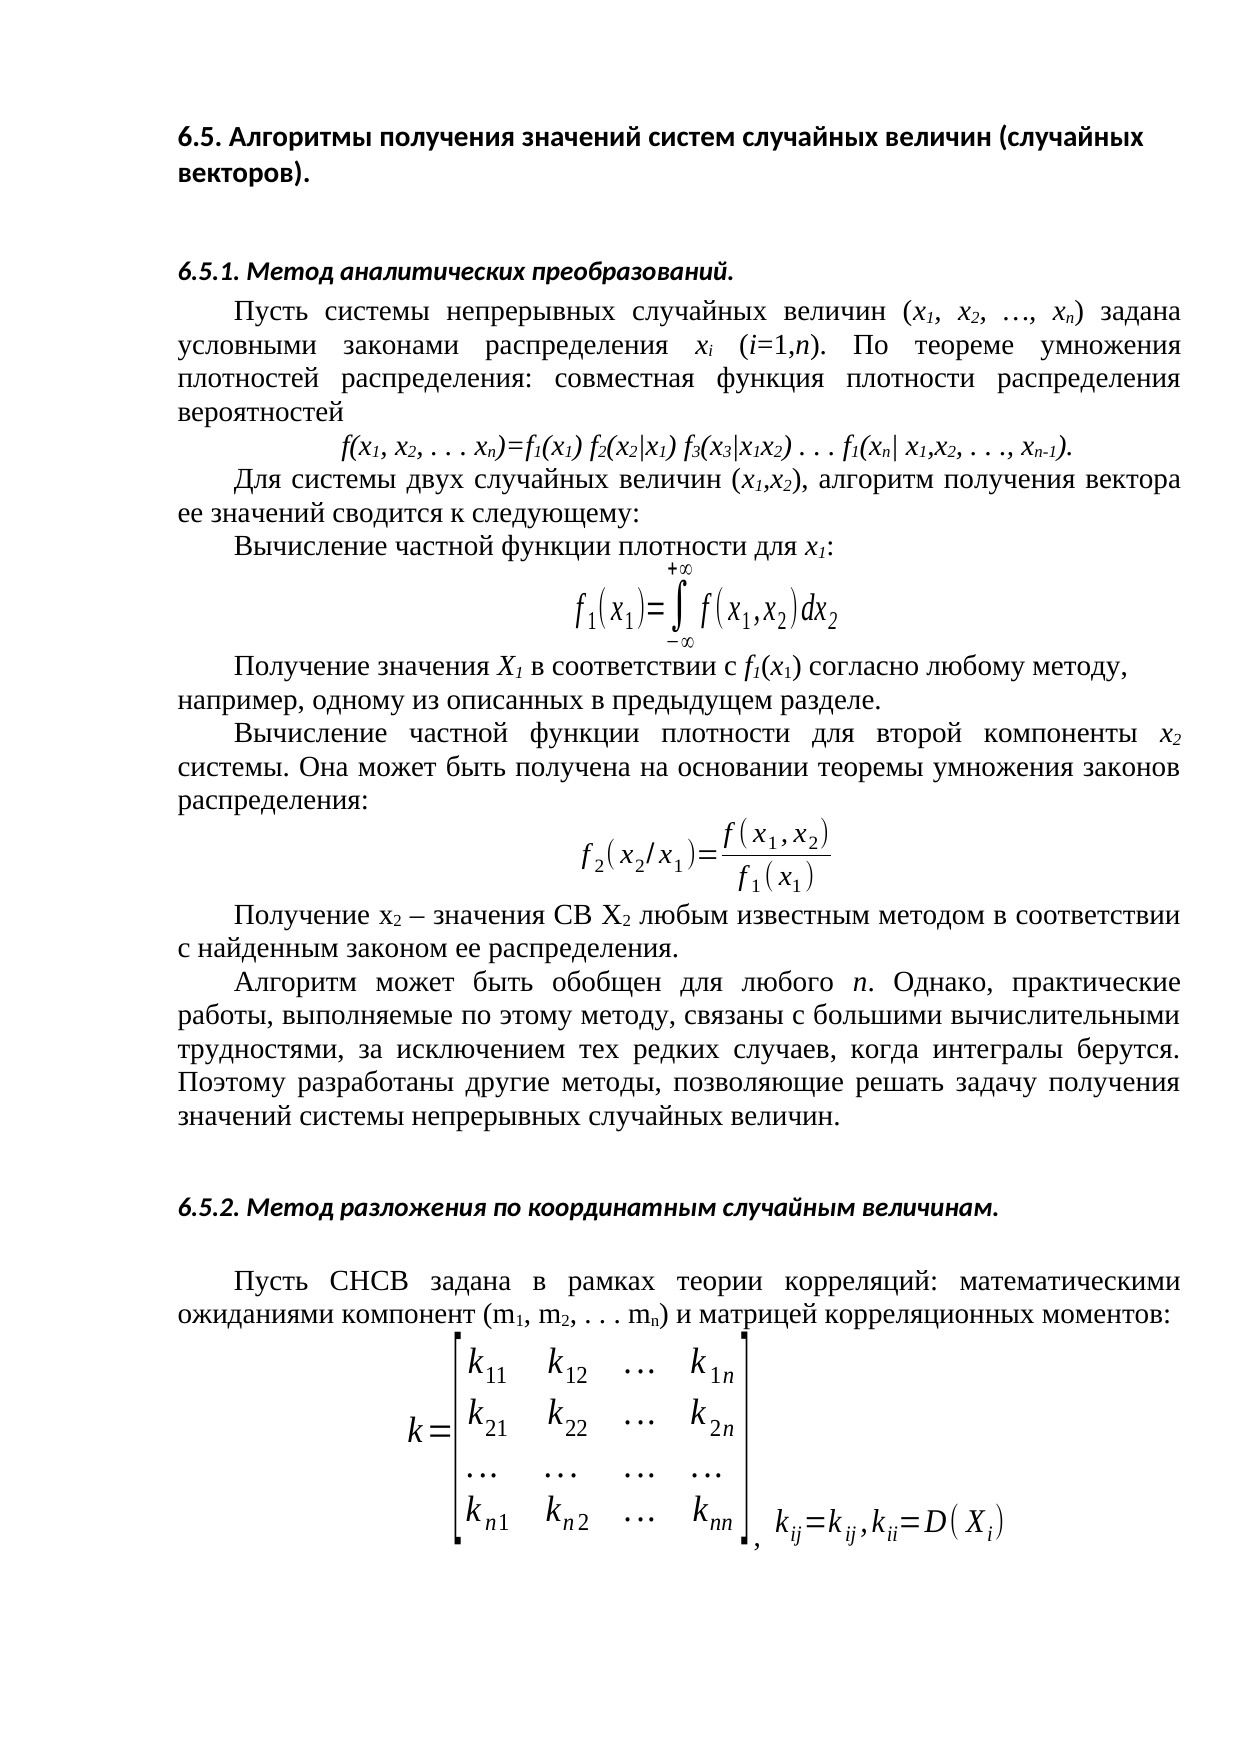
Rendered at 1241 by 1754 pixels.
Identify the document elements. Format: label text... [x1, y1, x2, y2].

text , [177, 1330, 1181, 1553]
text Получение x2 – значения СВ X2 любым известным методом в соответствии с найденным законом ее распределения. [177, 897, 1181, 964]
text Для системы двух случайных величин (x1,x2), алгоритм получения вектора ее значений сводится к следующему: [177, 461, 1181, 528]
subtitle 6.5.1. Метод аналитических преобразований. [177, 254, 1181, 287]
subtitle 6.5. Алгоритмы получения значений систем случайных величин (случайных векторов). [177, 118, 1181, 189]
text Получение значения X1 в соответствии с f1(x1) согласно любому методу, например, одному из описанных в предыдущем разделе. [177, 648, 1181, 715]
text Вычисление частной функции плотности для второй компоненты x2 системы. Она может быть получена на основании теоремы умножения законов распределения: [177, 715, 1181, 816]
text Вычисление частной функции плотности для x1: [177, 528, 1181, 562]
text Пусть СНСВ задана в рамках теории корреляций: математическими ожиданиями компонент (m1, m2, . . . mn) и матрицей корреляционных моментов: [177, 1263, 1181, 1330]
text Пусть системы непрерывных случайных величин (x1, x2, …, xn) задана условными законами распределения xi (i=1,n). По теореме умножения плотностей распределения: совместная функция плотности распределения вероятностей [177, 293, 1181, 428]
subtitle 6.5.2. Метод разложения по координатным случайным величинам. [177, 1190, 1181, 1223]
text f(x1, x2, . . . xn)=f1(x1) f2(x2|x1) f3(x3|x1x2) . . . f1(xn| x1,x2, . . ., xn-1). [177, 428, 1181, 461]
text Алгоритм может быть обобщен для любого n. Однако, практические работы, выполняемые по этому методу, связаны с большими вычислительными трудностями, за исключением тех редких случаев, когда интегралы берутся. Поэтому разработаны другие методы, позволяющие решать задачу получения значений системы непрерывных случайных величин. [177, 964, 1181, 1132]
